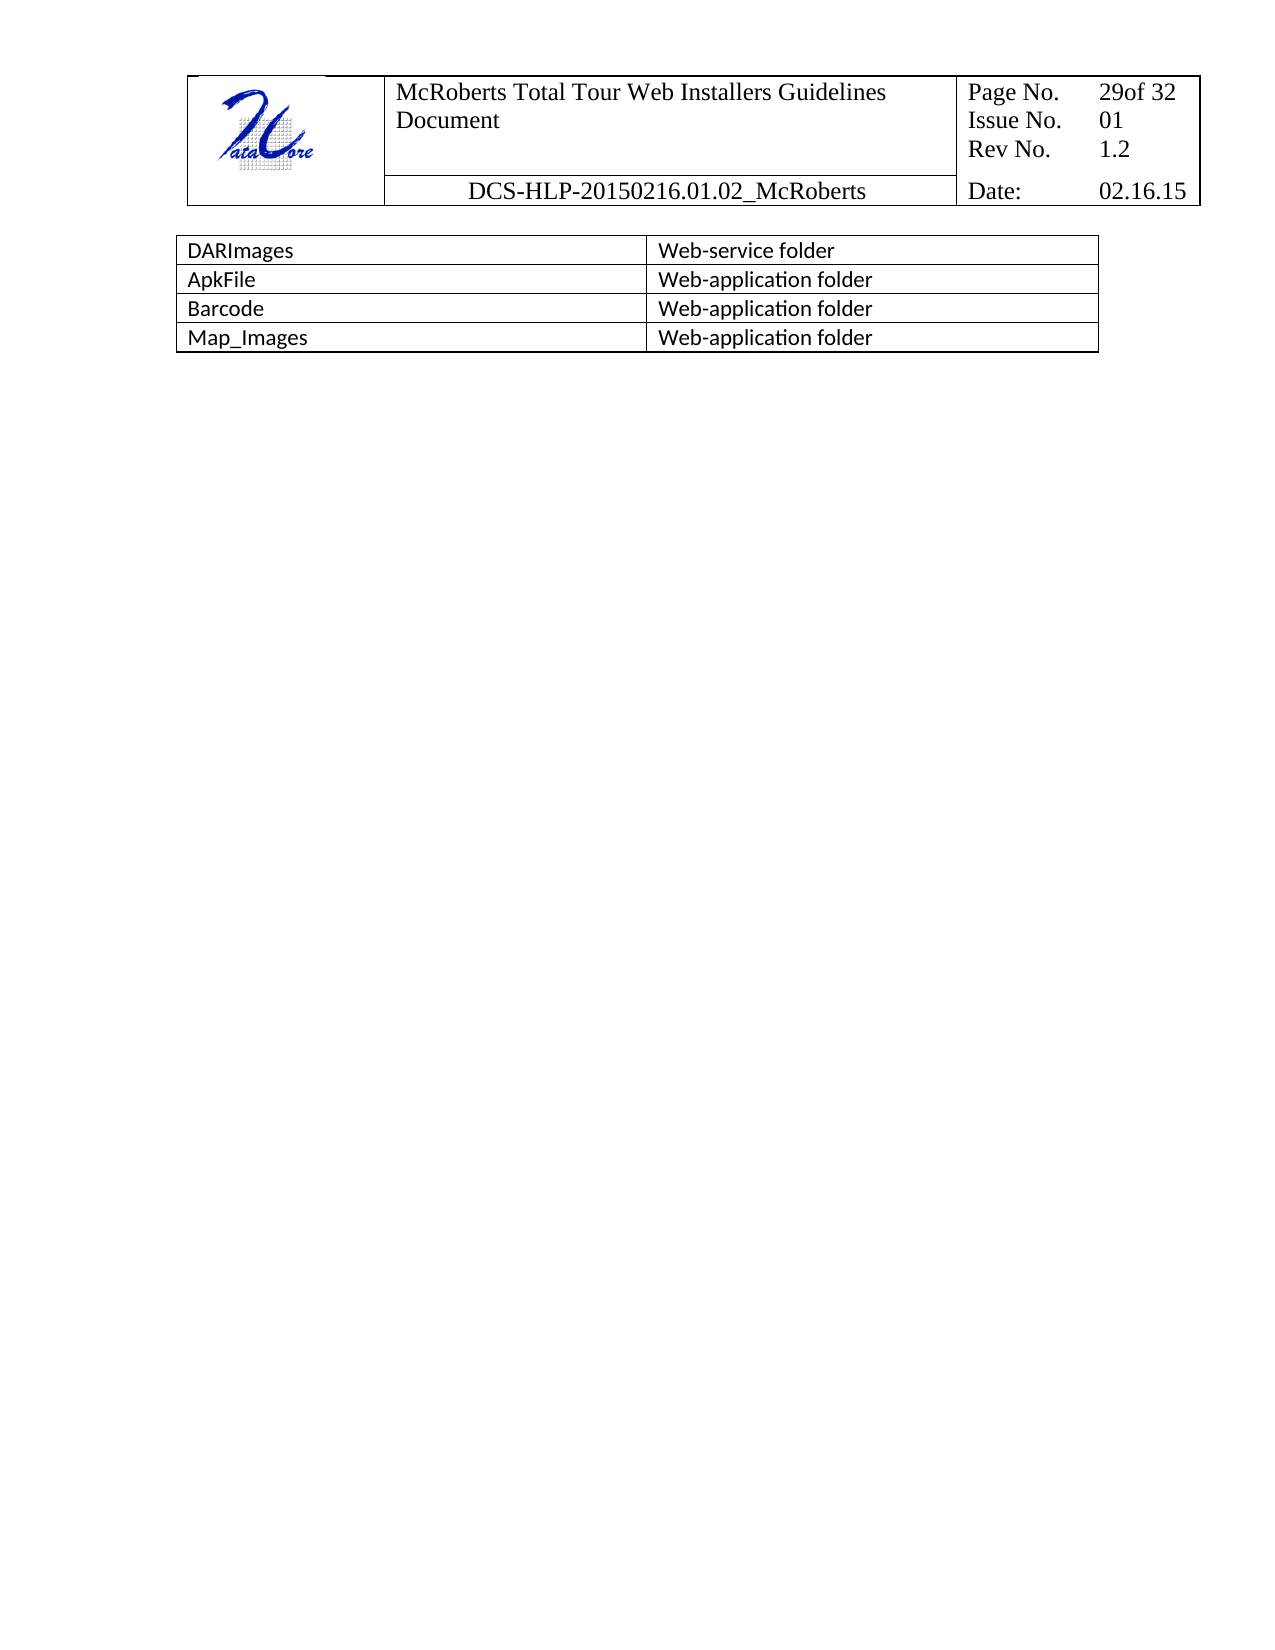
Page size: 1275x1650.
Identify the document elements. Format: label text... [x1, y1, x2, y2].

picture [198, 76, 326, 175]
table_cell Web-application folder [647, 323, 1098, 351]
table_cell ApkFile [177, 265, 646, 293]
table_cell Web-application folder [647, 265, 1098, 293]
table_cell Barcode [177, 294, 646, 322]
table_cell Web-application folder [647, 294, 1098, 322]
table_cell Web-service folder [647, 236, 1098, 264]
table_cell Map_Images [177, 323, 646, 351]
table_cell DARImages [177, 236, 646, 264]
